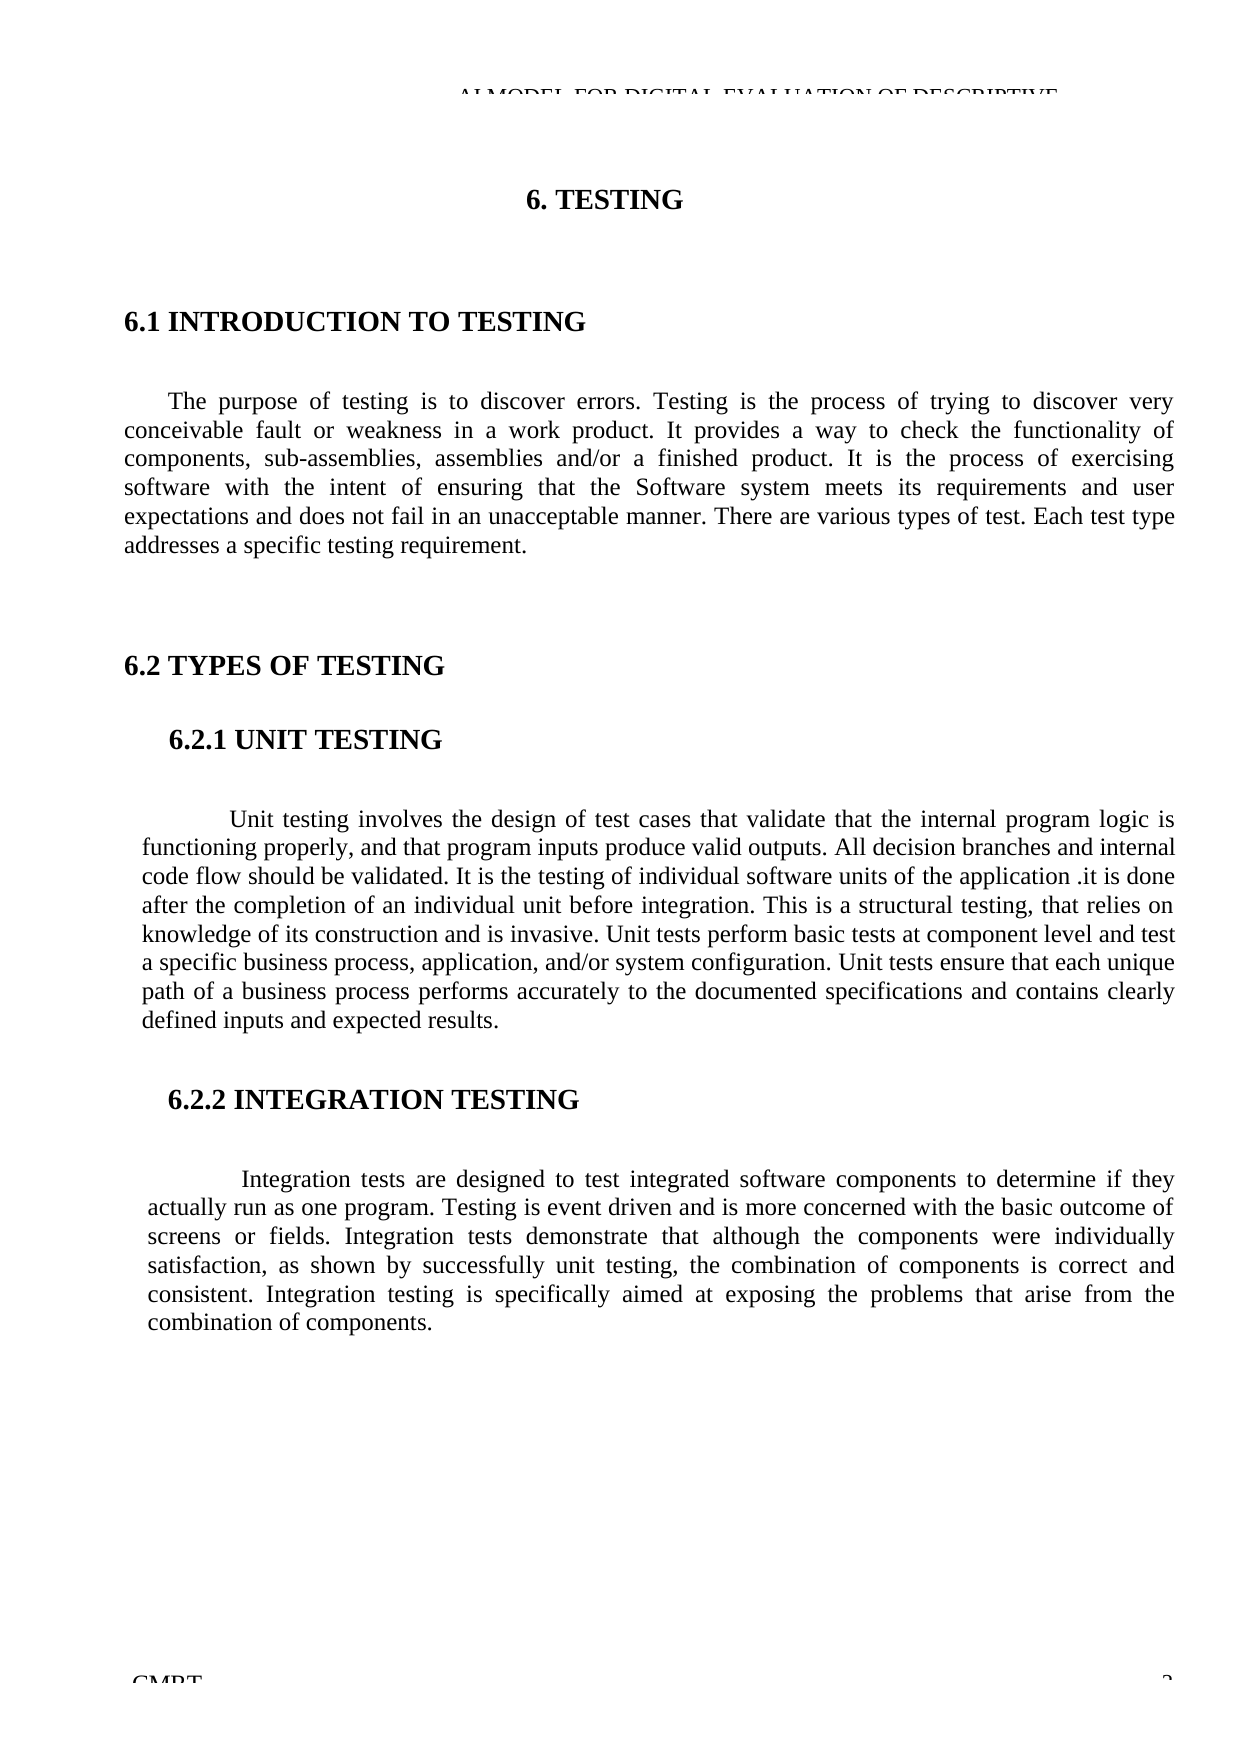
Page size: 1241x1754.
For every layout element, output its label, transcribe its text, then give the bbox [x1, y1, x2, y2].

subtitle UNIT TESTING [169, 722, 1188, 756]
text Integration tests are designed to test integrated software components to determine if they actually run as one program. Testing is event driven and is more concerned with the basic outcome of screens or fields. Integration tests demonstrate that although the components were individually satisfaction, as shown by successfully unit testing, the combination of components is correct and consistent. Integration testing is specifically aimed at exposing the problems that arise from the combination of components. [147, 1164, 1176, 1336]
text Unit testing involves the design of test cases that validate that the internal program logic is functioning properly, and that program inputs produce valid outputs. All decision branches and internal code flow should be validated. It is the testing of individual software units of the application .it is done after the completion of an individual unit before integration. This is a structural testing, that relies on knowledge of its construction and is invasive. Unit tests perform basic tests at component level and test a specific business process, application, and/or system configuration. Unit tests ensure that each unique path of a business process performs accurately to the documented specifications and contains clearly defined inputs and expected results. [142, 804, 1176, 1034]
subtitle INTEGRATION TESTING [168, 1082, 1188, 1115]
text The purpose of testing is to discover errors. Testing is the process of trying to discover very conceivable fault or weakness in a work product. It provides a way to check the functionality of components, sub-assemblies, assemblies and/or a finished product. It is the process of exercising software with the intent of ensuring that the Software system meets its requirements and user expectations and does not fail in an unacceptable manner. There are various types of test. Each test type addresses a specific testing requirement. [124, 386, 1176, 558]
subtitle TESTING [526, 182, 1188, 215]
subtitle TYPES OF TESTING [124, 648, 1188, 681]
list INTRODUCTION TO TESTING [124, 304, 1188, 338]
